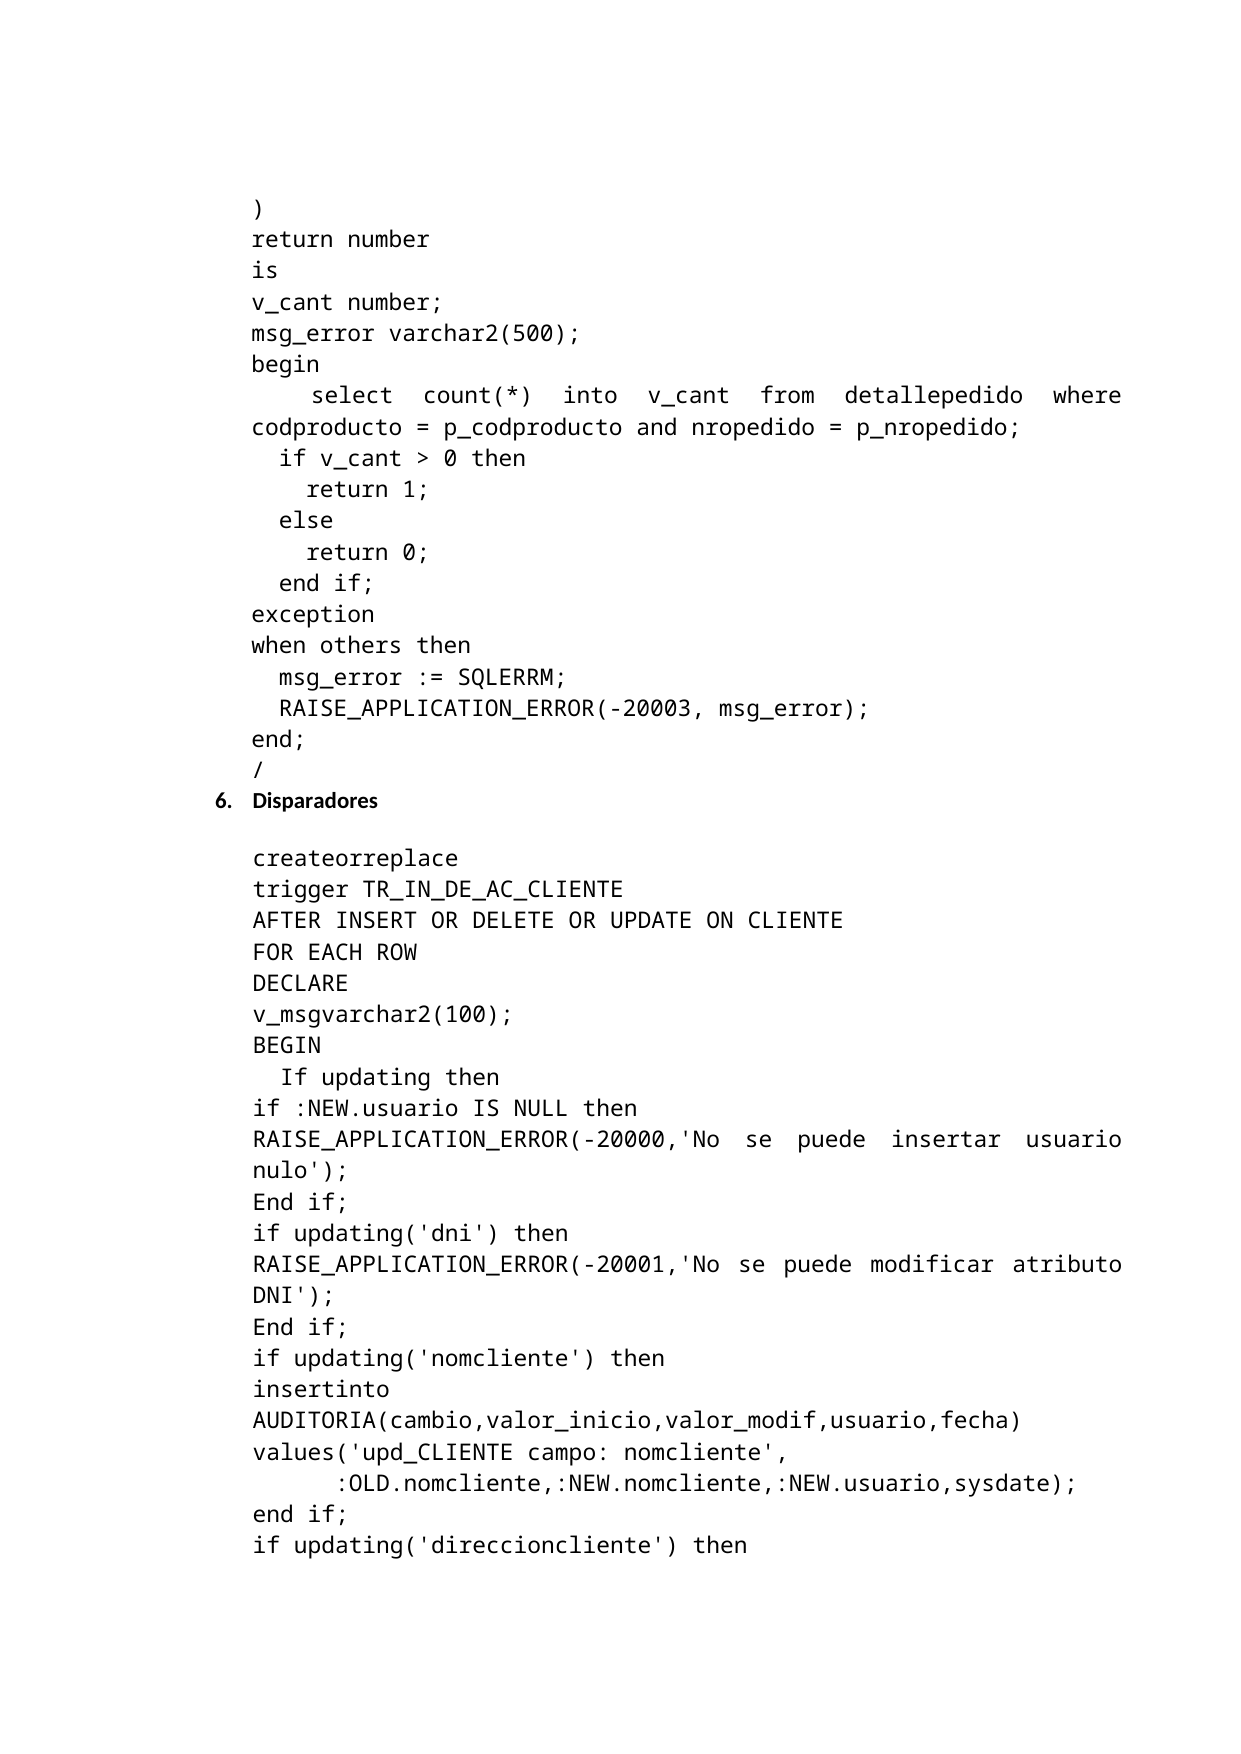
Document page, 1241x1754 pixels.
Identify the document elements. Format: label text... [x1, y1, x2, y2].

list RAISE_APPLICATION_ERROR(-20000,'No se puede insertar usuario nulo'); [252, 1123, 1122, 1186]
list BEGIN [252, 1029, 1122, 1061]
text exception [251, 598, 1122, 629]
text begin [251, 348, 1122, 379]
list :OLD.nomcliente,:NEW.nomcliente,:NEW.usuario,sysdate); [252, 1467, 1122, 1498]
list createorreplace [252, 842, 1122, 873]
list FOR EACH ROW [252, 936, 1122, 967]
text end if; [251, 567, 1122, 598]
text end; [251, 723, 1122, 754]
list if :NEW.usuario IS NULL then [252, 1092, 1122, 1123]
list if updating('nomcliente') then [252, 1342, 1122, 1373]
text else [251, 504, 1122, 536]
list RAISE_APPLICATION_ERROR(-20001,'No se puede modificar atributo DNI'); [252, 1248, 1122, 1311]
text / [251, 754, 1122, 786]
text select count(*) into v_cant from detallepedido where codproducto = p_codproducto and nropedido = p_nropedido; [251, 379, 1122, 442]
text msg_error := SQLERRM; [251, 661, 1122, 692]
list Disparadores [215, 786, 1122, 814]
list trigger TR_IN_DE_AC_CLIENTE [252, 873, 1122, 904]
list End if; [252, 1186, 1122, 1217]
text RAISE_APPLICATION_ERROR(-20003, msg_error); [251, 692, 1122, 723]
list DECLARE [252, 967, 1122, 998]
text return number [251, 223, 1122, 254]
text return 1; [251, 473, 1122, 504]
text when others then [251, 629, 1122, 661]
list insertinto AUDITORIA(cambio,valor_inicio,valor_modif,usuario,fecha) values('upd_CLIENTE campo: nomcliente', [252, 1373, 1122, 1467]
list if updating('direccioncliente') then [252, 1529, 1122, 1561]
list end if; [252, 1498, 1122, 1529]
text is [251, 254, 1122, 286]
list v_msgvarchar2(100); [252, 998, 1122, 1029]
text v_cant number; [251, 286, 1122, 317]
text msg_error varchar2(500); [251, 317, 1122, 348]
list AFTER INSERT OR DELETE OR UPDATE ON CLIENTE [252, 904, 1122, 936]
text return 0; [251, 536, 1122, 567]
text ) [251, 192, 1122, 223]
list if updating('dni') then [252, 1217, 1122, 1248]
text if v_cant > 0 then [251, 442, 1122, 473]
list If updating then [252, 1061, 1122, 1092]
list End if; [252, 1311, 1122, 1342]
